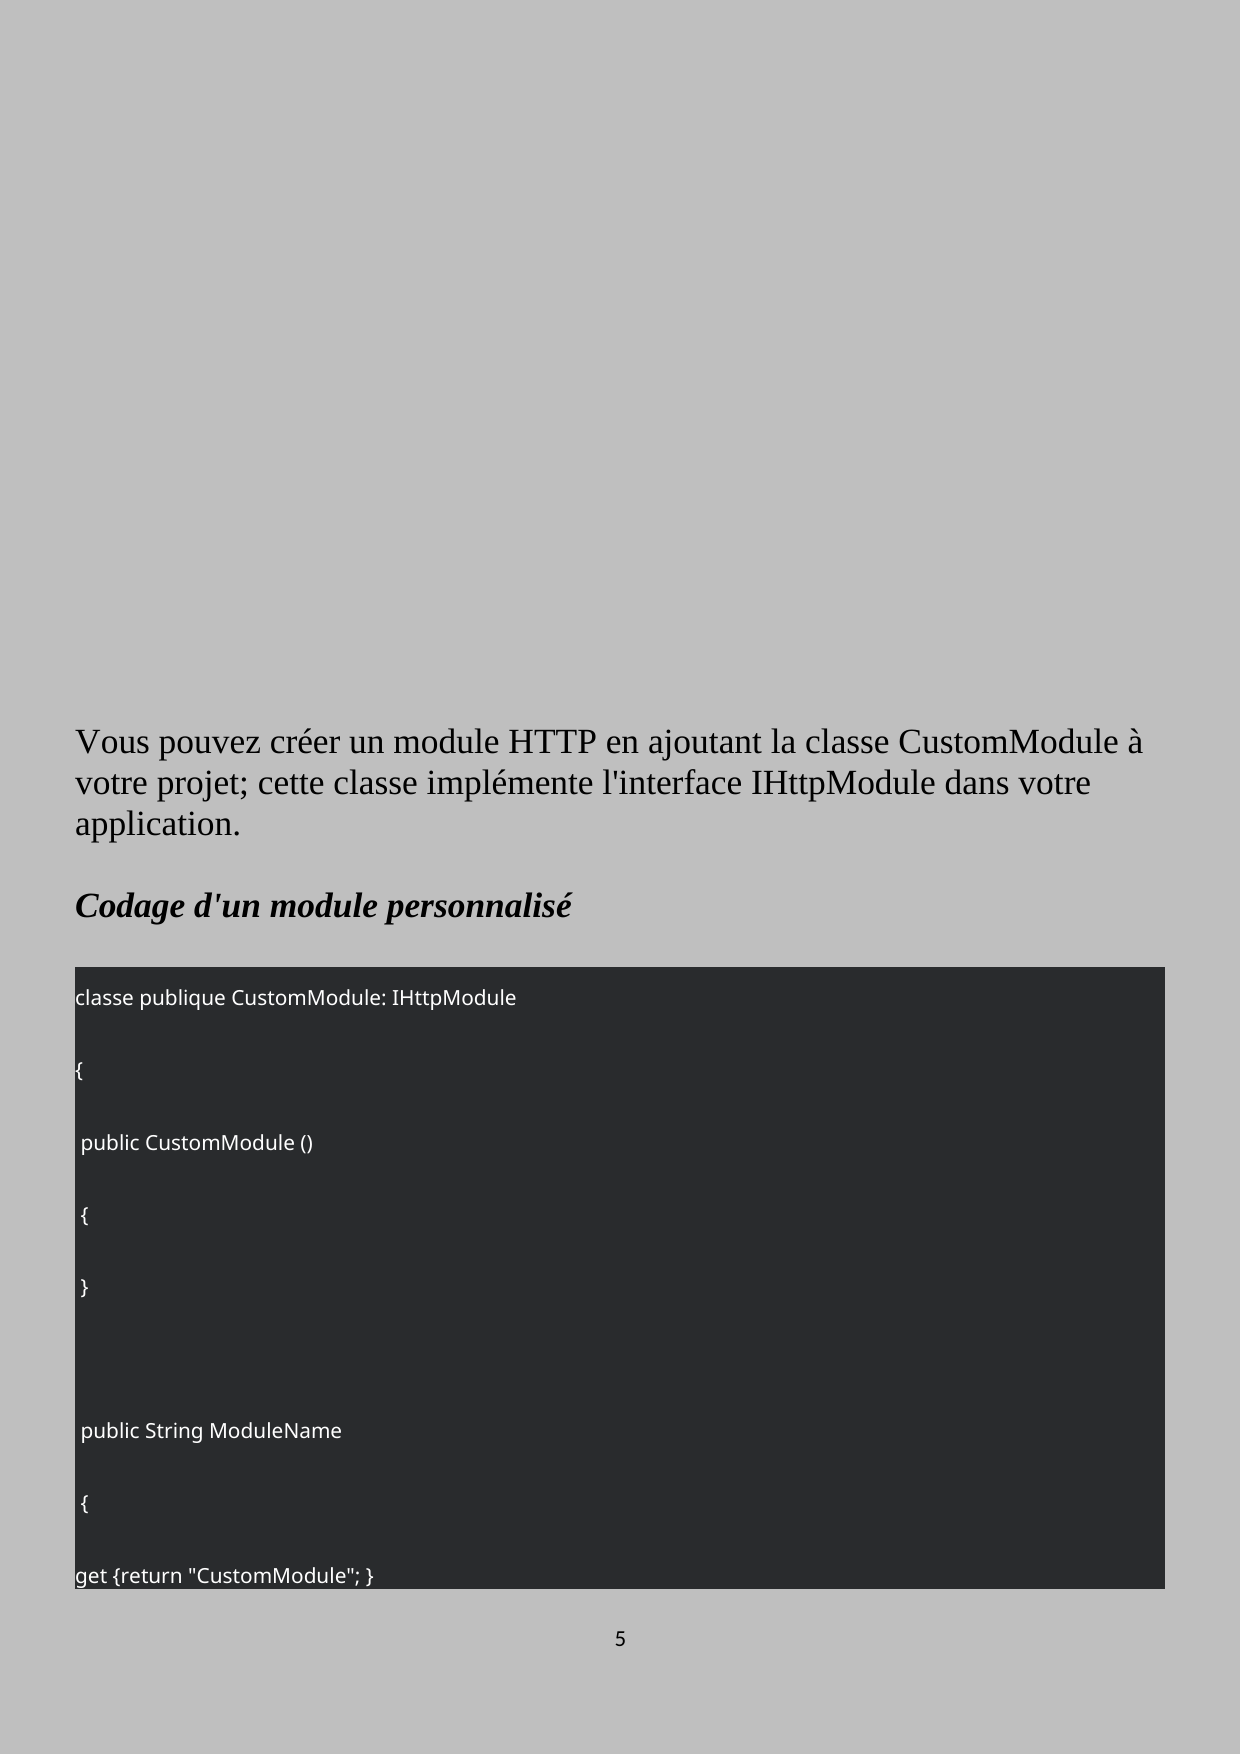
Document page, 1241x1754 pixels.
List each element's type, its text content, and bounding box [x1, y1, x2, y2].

text public String ModuleName [75, 1400, 1165, 1445]
text Vous pouvez créer un module HTTP en ajoutant la classe CustomModule à votre projet; cette classe implémente l'interface IHttpModule dans votre application. [75, 721, 1165, 843]
text classe publique CustomModule: IHttpModule [75, 967, 1165, 1012]
text get {return "CustomModule"; } [75, 1545, 1165, 1589]
text public CustomModule () [75, 1112, 1165, 1156]
text { [75, 1039, 1165, 1084]
text { [75, 1473, 1165, 1517]
text { [75, 1184, 1165, 1228]
text } [75, 1256, 1165, 1300]
text Codage d'un module personnalisé [75, 885, 1165, 926]
